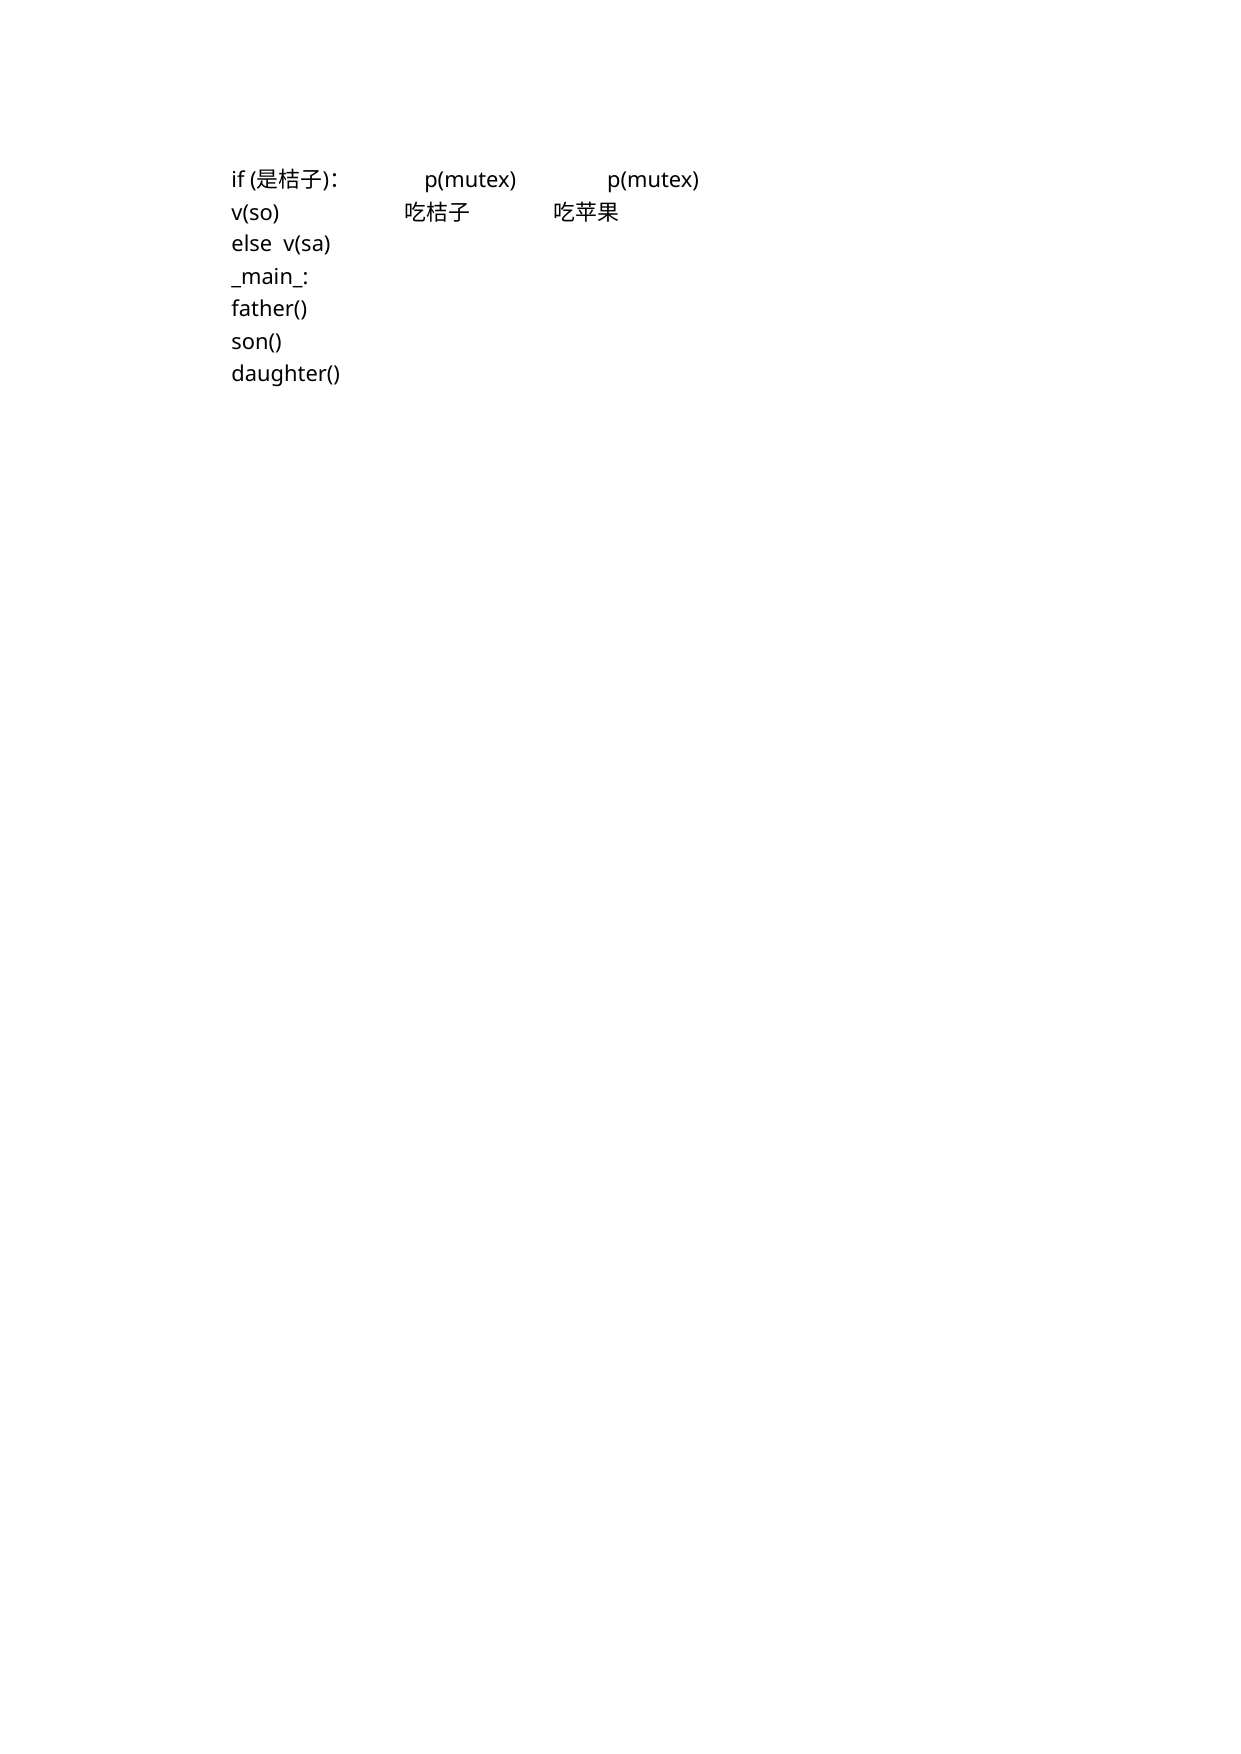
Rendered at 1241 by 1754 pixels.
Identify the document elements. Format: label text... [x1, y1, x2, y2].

text son() [187, 324, 1053, 357]
text v(so) 吃桔子 吃苹果 [187, 194, 1053, 227]
text if (是桔子)： p(mutex) p(mutex) [187, 162, 1053, 194]
text _main_: [187, 259, 1053, 292]
text daughter() [187, 357, 1053, 389]
text father() [187, 292, 1053, 324]
text else v(sa) [187, 227, 1053, 259]
